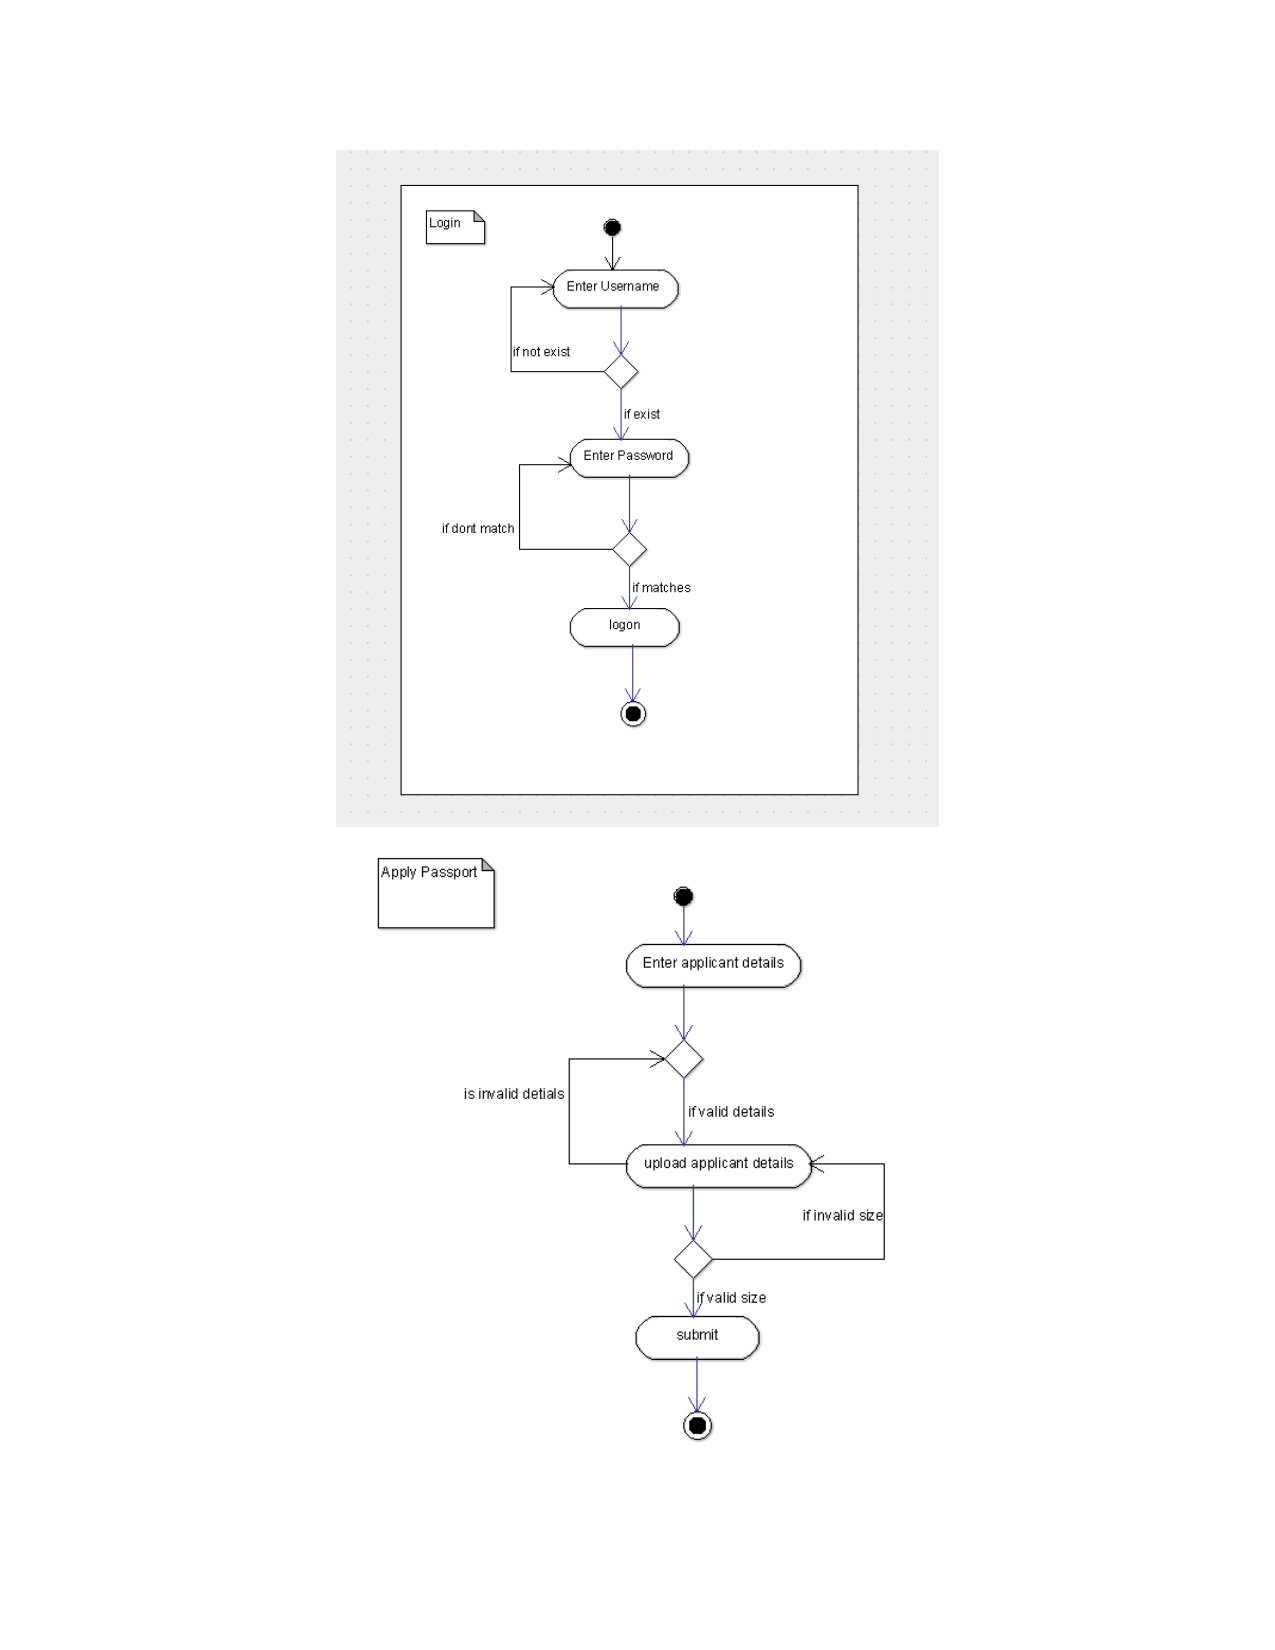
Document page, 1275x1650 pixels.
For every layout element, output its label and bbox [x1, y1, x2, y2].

picture [335, 150, 940, 827]
picture [360, 845, 915, 1477]
